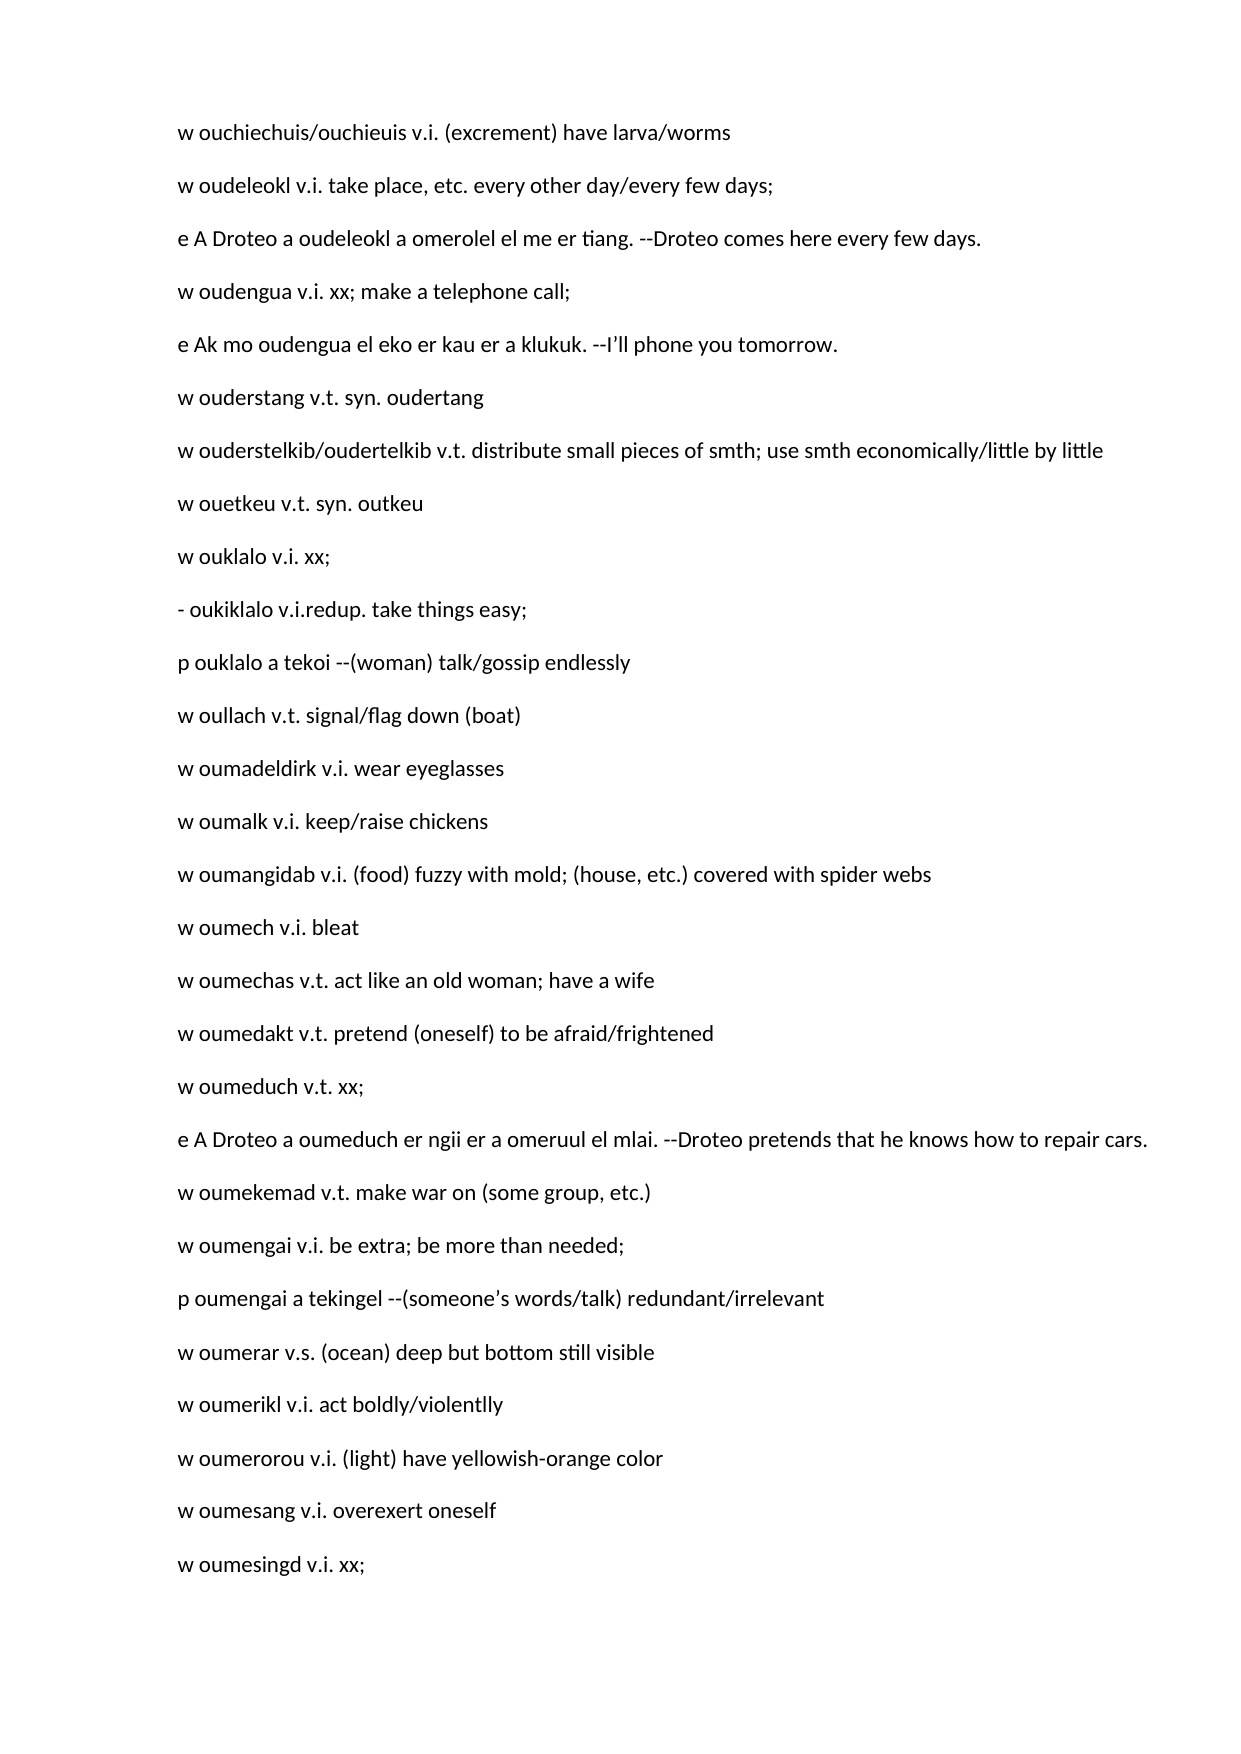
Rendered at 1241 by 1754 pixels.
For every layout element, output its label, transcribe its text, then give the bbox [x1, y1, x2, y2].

text w oumalk v.i. keep/raise chickens [177, 807, 1152, 835]
text w oudeleokl v.i. take place, etc. every other day/every few days; [177, 171, 1152, 199]
text e A Droteo a oumeduch er ngii er a omeruul el mlai. --Droteo pretends that he knows how to repair cars. [177, 1126, 1152, 1153]
text w ouderstelkib/oudertelkib v.t. distribute small pieces of smth; use smth economically/little by little [177, 436, 1152, 464]
text w oullach v.t. signal/flag down (boat) [177, 701, 1152, 729]
text w ouderstang v.t. syn. oudertang [177, 383, 1152, 411]
text w oumedakt v.t. pretend (oneself) to be afraid/frightened [177, 1019, 1152, 1047]
text p ouklalo a tekoi --(woman) talk/gossip endlessly [177, 648, 1152, 676]
text - oukiklalo v.i.redup. take things easy; [177, 595, 1152, 623]
text w oumengai v.i. be extra; be more than needed; [177, 1232, 1152, 1259]
text w oumekemad v.t. make war on (some group, etc.) [177, 1178, 1152, 1207]
text w oumech v.i. bleat [177, 913, 1152, 941]
text w oumerikl v.i. act boldly/violentlly [177, 1391, 1152, 1419]
text w oumeduch v.t. xx; [177, 1072, 1152, 1101]
text w oumechas v.t. act like an old woman; have a wife [177, 966, 1152, 994]
text w oumerorou v.i. (light) have yellowish-orange color [177, 1444, 1152, 1472]
text w oumangidab v.i. (food) fuzzy with mold; (house, etc.) covered with spider webs [177, 860, 1152, 888]
text e A Droteo a oudeleokl a omerolel el me er tiang. --Droteo comes here every few days. [177, 224, 1152, 252]
text w oumesingd v.i. xx; [177, 1550, 1152, 1578]
text w ouklalo v.i. xx; [177, 542, 1152, 570]
text w oumadeldirk v.i. wear eyeglasses [177, 754, 1152, 782]
text w ouchiechuis/ouchieuis v.i. (excrement) have larva/worms [177, 118, 1152, 146]
text w oudengua v.i. xx; make a telephone call; [177, 277, 1152, 305]
text w oumesang v.i. overexert oneself [177, 1497, 1152, 1525]
text p oumengai a tekingel --(someone’s words/talk) redundant/irrelevant [177, 1284, 1152, 1313]
text w oumerar v.s. (ocean) deep but bottom still visible [177, 1338, 1152, 1366]
text e Ak mo oudengua el eko er kau er a klukuk. --I’ll phone you tomorrow. [177, 330, 1152, 358]
text w ouetkeu v.t. syn. outkeu [177, 489, 1152, 517]
